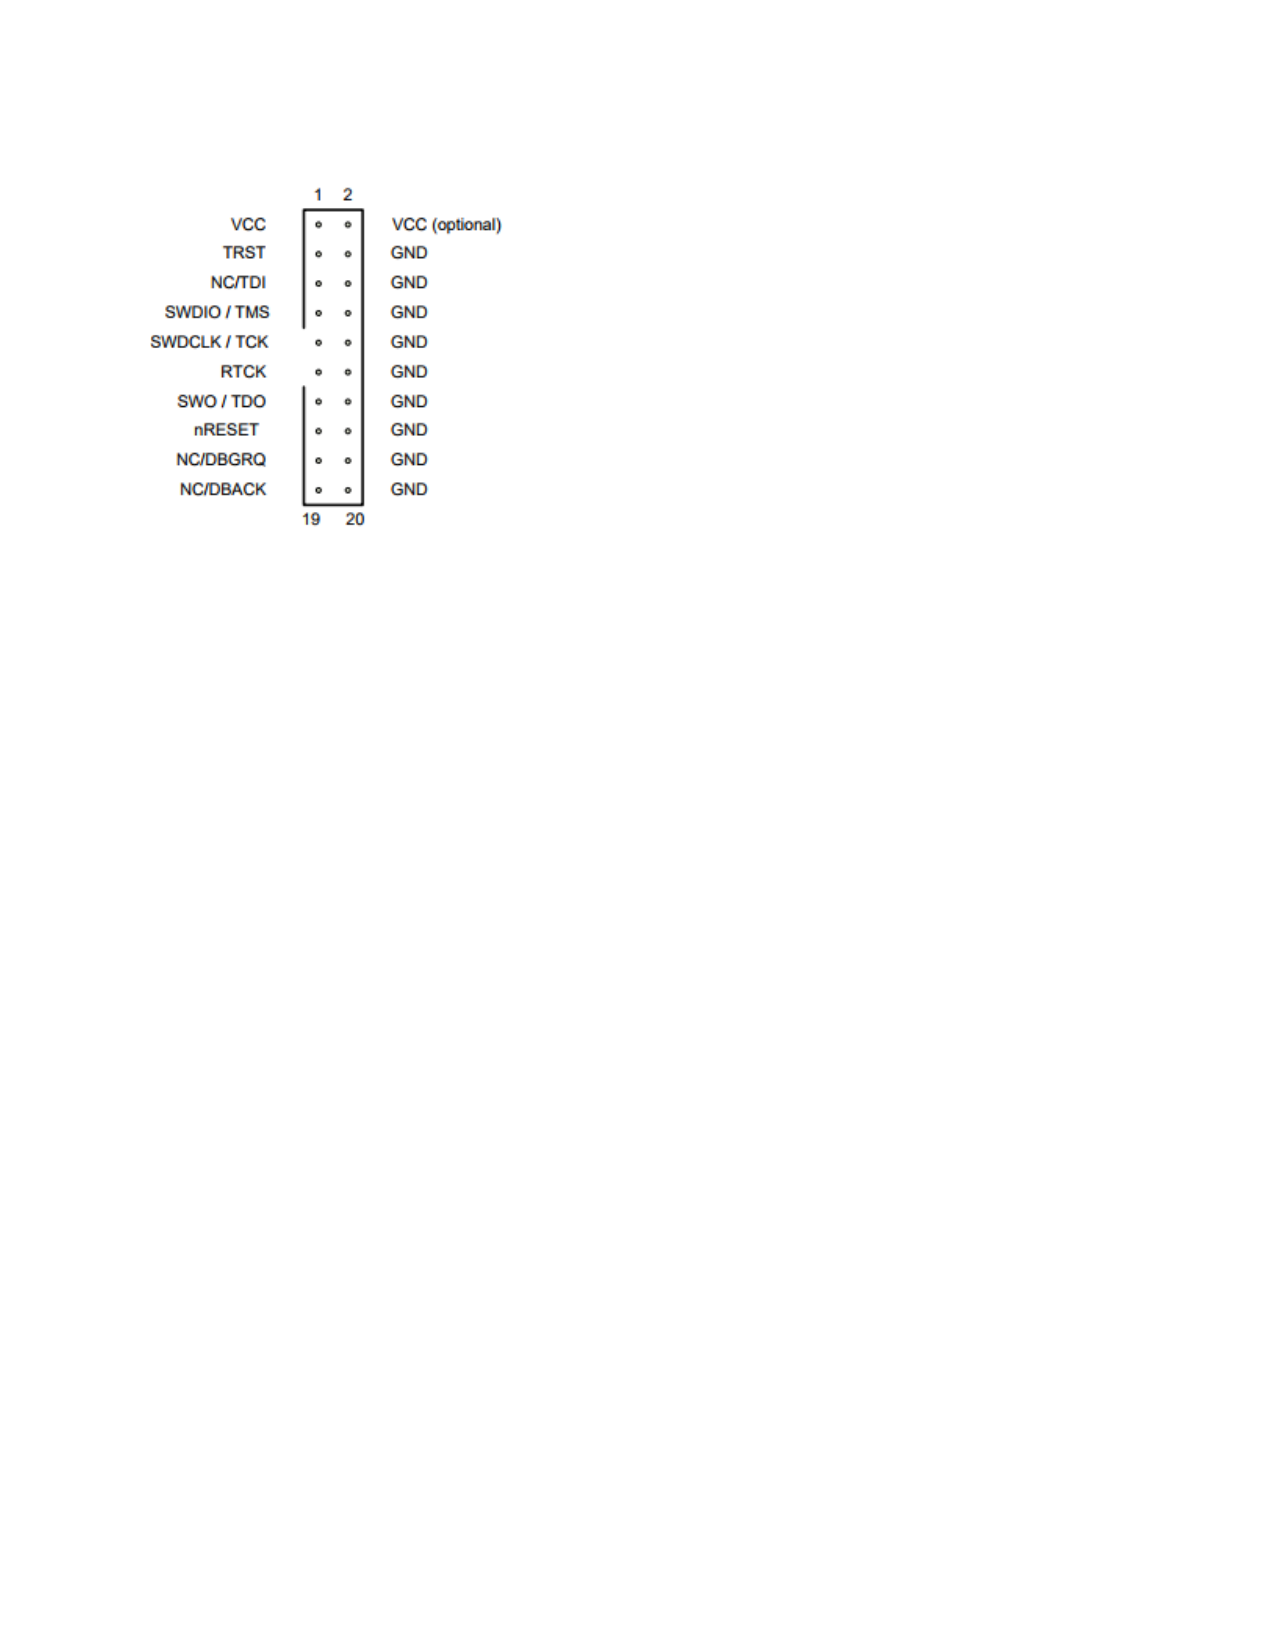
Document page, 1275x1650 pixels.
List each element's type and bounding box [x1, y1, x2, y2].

picture [150, 150, 524, 569]
